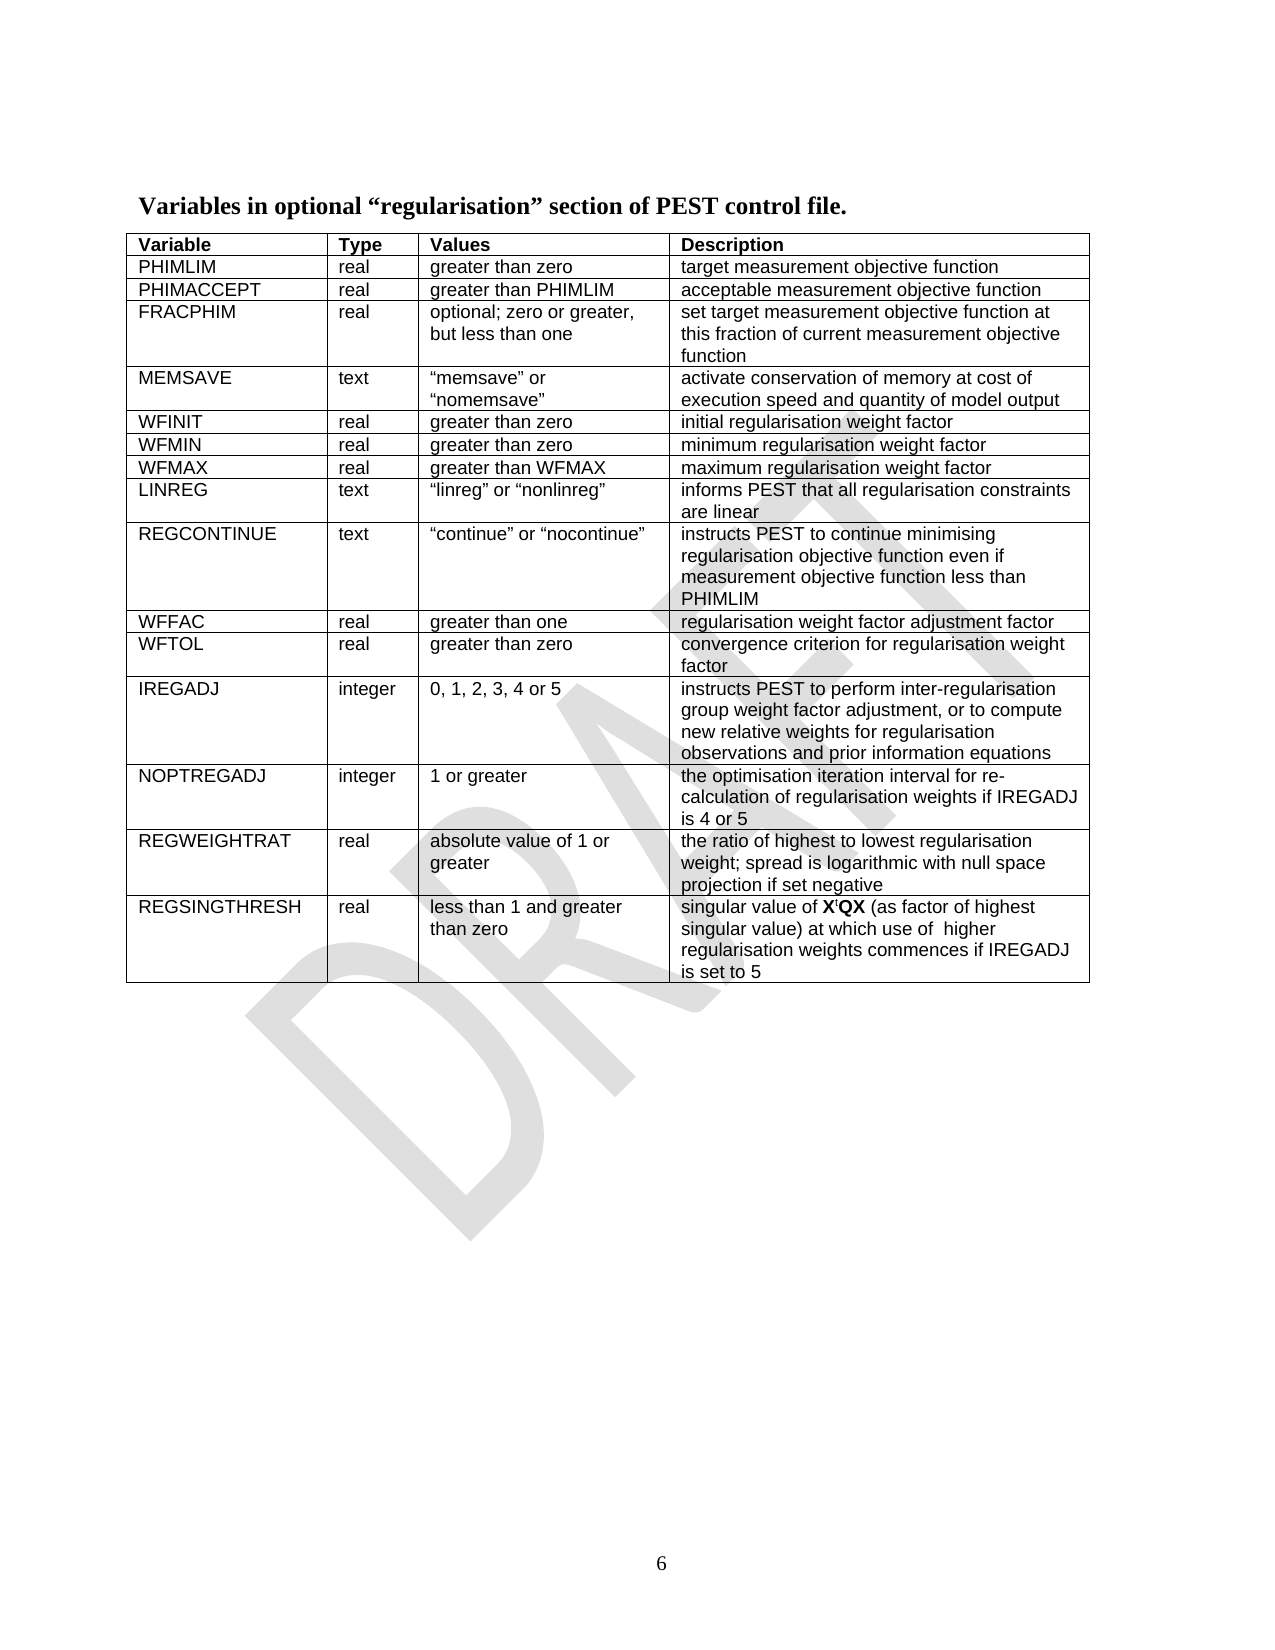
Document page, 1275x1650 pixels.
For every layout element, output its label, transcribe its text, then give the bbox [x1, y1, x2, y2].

table_cell IREGADJ [127, 677, 327, 763]
table_cell greater than zero [419, 633, 669, 676]
table_cell PHIMACCEPT [127, 279, 327, 300]
table_cell real [328, 456, 418, 478]
table_cell real [328, 830, 418, 895]
table_cell 0, 1, 2, 3, 4 or 5 [419, 677, 669, 763]
table_cell “memsave” or “nomemsave” [419, 367, 669, 410]
table_cell text [328, 479, 418, 522]
table_cell real [328, 411, 418, 433]
table_cell regularisation weight factor adjustment factor [670, 611, 1089, 632]
table_cell “continue” or “nocontinue” [419, 523, 669, 609]
table_cell activate conservation of memory at cost of execution speed and quantity of model output [670, 367, 1089, 410]
table_header Variable [127, 234, 327, 255]
table_cell real [328, 301, 418, 366]
table_cell text [328, 523, 418, 609]
table_cell WFTOL [127, 633, 327, 676]
table_cell real [328, 279, 418, 300]
table_header Description [670, 234, 1089, 255]
table_cell “linreg” or “nonlinreg” [419, 479, 669, 522]
text Variables in optional “regularisation” section of control file. [138, 191, 1185, 220]
table_cell singular value of XtQX (as factor of highest singular value) at which use of higher regularisation weights commences if IREGADJ is set to 5 [670, 896, 1089, 982]
table_cell initial regularisation weight factor [670, 411, 1089, 433]
table_cell instructs to continue minimising regularisation objective function even if measurement objective function less than PHIMLIM [670, 523, 1089, 609]
table_cell real [328, 256, 418, 278]
table_cell FRACPHIM [127, 301, 327, 366]
table_cell real [328, 896, 418, 982]
table_cell less than 1 and greater than zero [419, 896, 669, 982]
table_cell real [328, 611, 418, 632]
table_cell maximum regularisation weight factor [670, 456, 1089, 478]
table_cell greater than one [419, 611, 669, 632]
table_cell NOPTREGADJ [127, 765, 327, 829]
table_cell WFFAC [127, 611, 327, 632]
table_cell real [328, 434, 418, 455]
table_cell the optimisation iteration interval for re-calculation of regularisation weights if IREGADJ is 4 or 5 [670, 765, 1089, 829]
table_cell informs that all regularisation constraints are linear [670, 479, 1089, 522]
table_cell text [328, 367, 418, 410]
table_cell REGCONTINUE [127, 523, 327, 609]
table_cell minimum regularisation weight factor [670, 434, 1089, 455]
table_cell set target measurement objective function at this fraction of current measurement objective function [670, 301, 1089, 366]
table_cell REGSINGTHRESH [127, 896, 327, 982]
table_cell real [328, 633, 418, 676]
table_cell the ratio of highest to lowest regularisation weight; spread is logarithmic with null space projection if set negative [670, 830, 1089, 895]
table_cell PHIMLIM [127, 256, 327, 278]
table_cell greater than zero [419, 256, 669, 278]
table_cell target measurement objective function [670, 256, 1089, 278]
table_cell LINREG [127, 479, 327, 522]
table_cell optional; zero or greater, but less than one [419, 301, 669, 366]
table_cell greater than zero [419, 411, 669, 433]
table_cell absolute value of 1 or greater [419, 830, 669, 895]
table_cell instructs to perform inter-regularisation group weight factor adjustment, or to compute new relative weights for regularisation observations and prior information equations [670, 677, 1089, 763]
table_cell WFMAX [127, 456, 327, 478]
table_cell greater than WFMAX [419, 456, 669, 478]
table_cell WFINIT [127, 411, 327, 433]
table_header Type [328, 234, 418, 255]
table_cell REGWEIGHTRAT [127, 830, 327, 895]
table_cell acceptable measurement objective function [670, 279, 1089, 300]
table_cell greater than PHIMLIM [419, 279, 669, 300]
table_cell MEMSAVE [127, 367, 327, 410]
table_cell integer [328, 677, 418, 763]
table_header Values [419, 234, 669, 255]
table_cell WFMIN [127, 434, 327, 455]
table_cell convergence criterion for regularisation weight factor [670, 633, 1089, 676]
table_cell 1 or greater [419, 765, 669, 829]
table_cell greater than zero [419, 434, 669, 455]
table_cell integer [328, 765, 418, 829]
